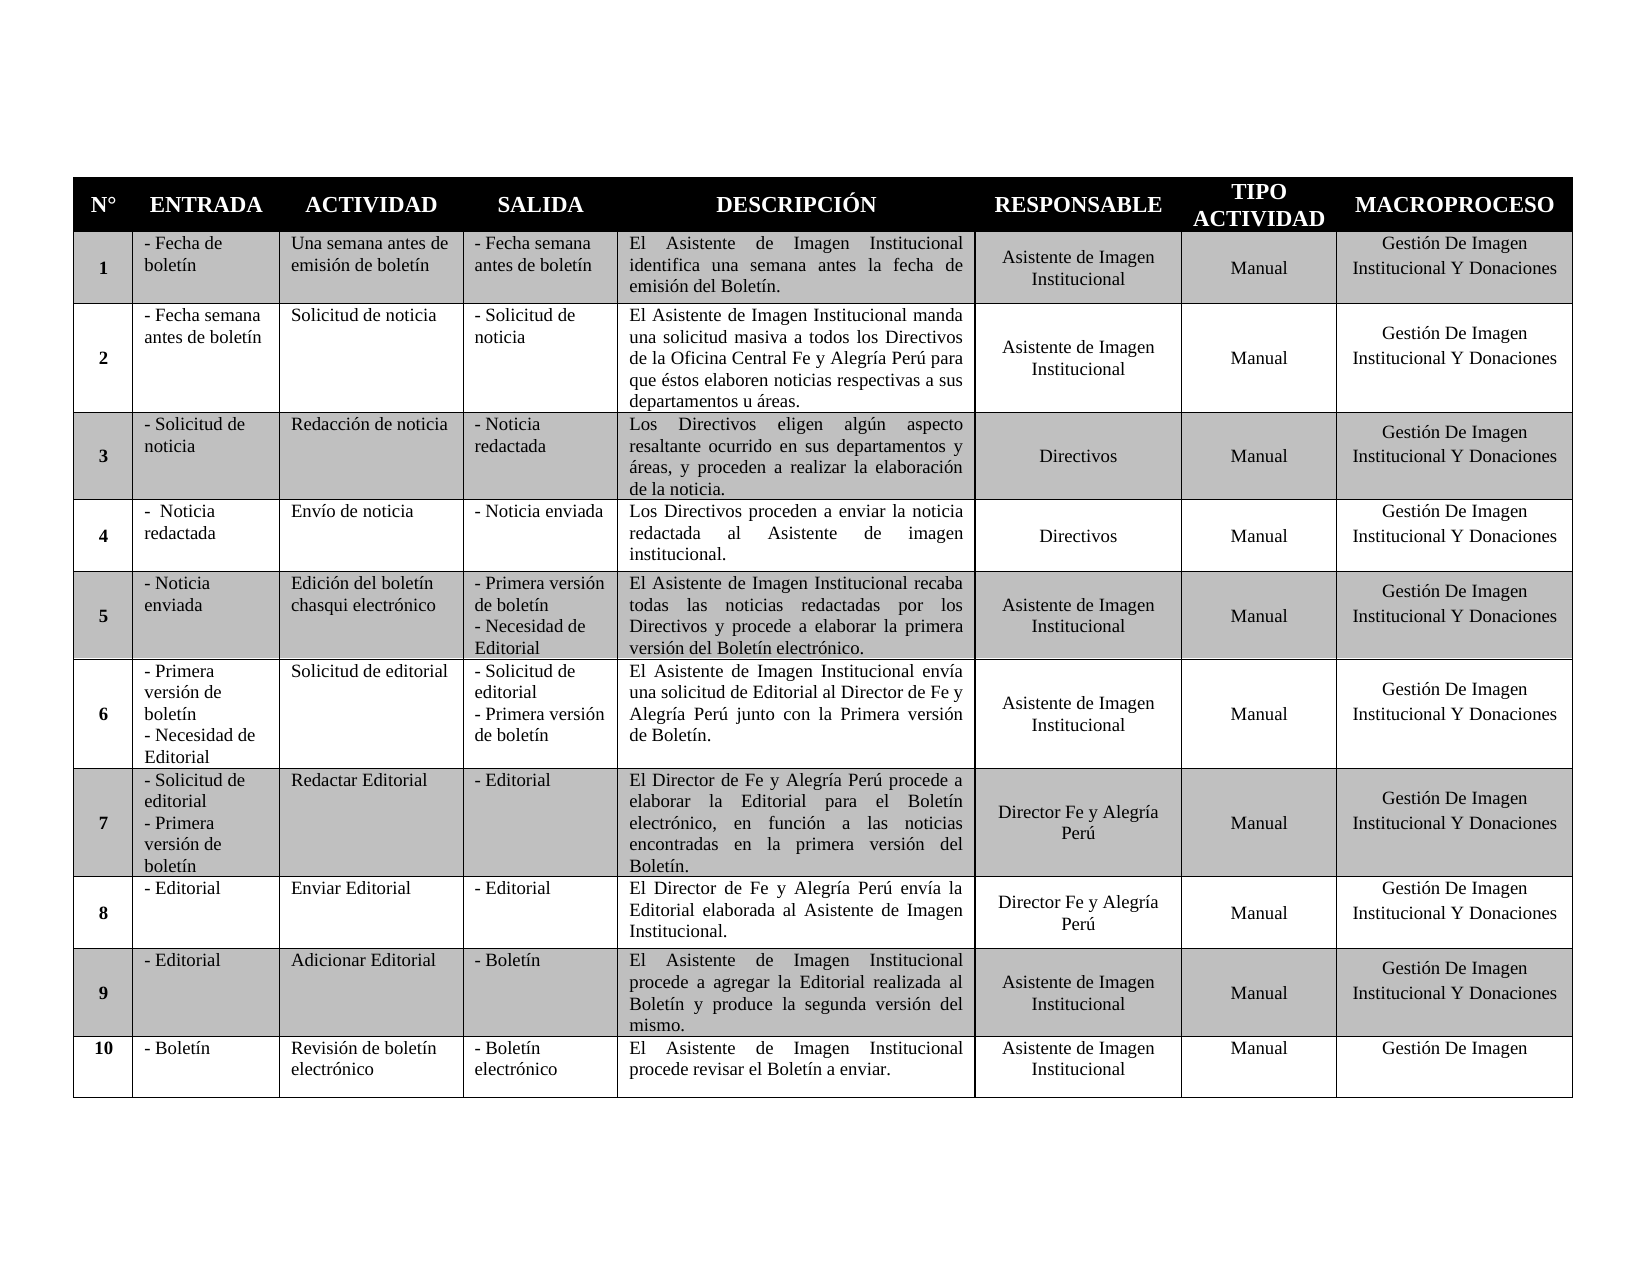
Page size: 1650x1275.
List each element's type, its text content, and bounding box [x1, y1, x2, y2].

table_header DESCRIPCIÓN [618, 178, 974, 231]
table_header ENTRADA [133, 178, 279, 231]
table_cell El Director de Fe y Alegría Perú envía la Editorial elaborada al Asistente de Imagen Institucional. [618, 877, 974, 948]
table_cell Manual [1182, 500, 1336, 571]
table_cell 10 [74, 1037, 132, 1097]
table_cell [618, 1037, 974, 1097]
table_cell El Director de Fe y Alegría Perú procede a elaborar la Editorial para el Boletín electrónico, en función a las noticias encontradas en la primera versión del Boletín. [618, 769, 974, 876]
table_cell Gestión De Imagen Institucional Y Donaciones [1337, 232, 1572, 303]
table_cell - Noticia enviada [133, 572, 279, 658]
table_cell Manual [1182, 413, 1336, 499]
table_cell Asistente de Imagen Institucional [976, 1037, 1181, 1097]
table_cell - Solicitud de noticia [464, 304, 617, 412]
table_header N° [74, 178, 132, 231]
table_cell Redactar Editorial [280, 769, 463, 876]
table_cell Los Directivos proceden a enviar la noticia redactada al Asistente de imagen institucional. [618, 500, 974, 571]
table_cell 5 [74, 572, 132, 658]
table_cell Enviar Editorial [280, 877, 463, 948]
table_cell Gestión De Imagen Institucional Y Donaciones [1337, 572, 1572, 658]
table_cell El Asistente de Imagen Institucional manda una solicitud masiva a todos los Directivos de la Oficina Central Fe y Alegría Perú para que éstos elaboren noticias respectivas a sus departamentos u áreas. [618, 304, 974, 412]
table_cell Redacción de noticia [280, 413, 463, 499]
table_cell Gestión De Imagen Institucional Y Donaciones [1337, 949, 1572, 1036]
table_cell - Fecha semana antes de boletín [464, 232, 617, 303]
table_cell Solicitud de noticia [280, 304, 463, 412]
table_cell - Noticia enviada [464, 500, 617, 571]
table_cell Los Directivos eligen algún aspecto resaltante ocurrido en sus departamentos y áreas, y proceden a realizar la elaboración de la noticia. [618, 413, 974, 499]
table_cell Una semana antes de emisión de boletín [280, 232, 463, 303]
table_cell 6 [74, 660, 132, 767]
table_cell Directivos [976, 413, 1181, 499]
table_cell Solicitud de editorial [280, 660, 463, 767]
table_cell - Noticia redactada [464, 413, 617, 499]
table_header MACROPROCESO [1337, 178, 1572, 231]
table_header SALIDA [464, 178, 617, 231]
table_header RESPONSABLE [976, 178, 1181, 231]
table_cell - Noticia redactada [133, 500, 279, 571]
table_cell Gestión De Imagen Institucional Y Donaciones [1337, 877, 1572, 948]
table_cell - Solicitud de editorial - Primera versión de boletín [133, 769, 279, 876]
table_cell Director Fe y Alegría Perú [976, 877, 1181, 948]
table_cell Manual [1182, 949, 1336, 1036]
table_cell 7 [74, 769, 132, 876]
table_cell - Editorial [133, 877, 279, 948]
table_cell - Primera versión de boletín - Necesidad de Editorial [464, 572, 617, 658]
table_cell Gestión De Imagen Institucional Y Donaciones [1337, 413, 1572, 499]
table_cell Asistente de Imagen Institucional [976, 949, 1181, 1036]
table_cell Asistente de Imagen Institucional [976, 232, 1181, 303]
table_cell 9 [74, 949, 132, 1036]
table_cell - Solicitud de editorial - Primera versión de boletín [464, 660, 617, 767]
table_cell - Editorial [464, 877, 617, 948]
table_cell Manual [1182, 660, 1336, 767]
table_cell Gestión De Imagen Institucional Y Donaciones [1337, 304, 1572, 412]
table_cell Asistente de Imagen Institucional [976, 572, 1181, 658]
table_cell Edición del boletín chasqui electrónico [280, 572, 463, 658]
table_cell 1 [74, 232, 132, 303]
table_cell Manual [1182, 1037, 1336, 1097]
table_cell Manual [1182, 232, 1336, 303]
table_cell Directivos [976, 500, 1181, 571]
table_cell Manual [1182, 572, 1336, 658]
table_cell El Asistente de Imagen Institucional recaba todas las noticias redactadas por los Directivos y procede a elaborar la primera versión del Boletín electrónico. [618, 572, 974, 658]
table_cell Manual [1182, 769, 1336, 876]
table_cell Gestión De Imagen Institucional Y Donaciones [1337, 660, 1572, 767]
table_cell - Fecha de boletín [133, 232, 279, 303]
table_cell Adicionar Editorial [280, 949, 463, 1036]
table_cell 3 [74, 413, 132, 499]
table_cell - Boletín [133, 1037, 279, 1097]
table_cell 8 [74, 877, 132, 948]
table_cell El Asistente de Imagen Institucional procede a agregar la Editorial realizada al Boletín y produce la segunda versión del mismo. [618, 949, 974, 1036]
table_cell - Boletín [464, 949, 617, 1036]
table_cell Asistente de Imagen Institucional [976, 660, 1181, 767]
table_cell 2 [74, 304, 132, 412]
table_cell - Fecha semana antes de boletín [133, 304, 279, 412]
table_cell El Asistente de Imagen Institucional identifica una semana antes la fecha de emisión del Boletín. [618, 232, 974, 303]
table_header ACTIVIDAD [280, 178, 463, 231]
table_cell - Primera versión de boletín - Necesidad de Editorial [133, 660, 279, 767]
table_cell Gestión De Imagen Institucional Y Donaciones [1337, 500, 1572, 571]
table_cell El Asistente de Imagen Institucional envía una solicitud de Editorial al Director de Fe y Alegría Perú junto con la Primera versión de Boletín. [618, 660, 974, 767]
table_cell Director Fe y Alegría Perú [976, 769, 1181, 876]
table_header TIPO ACTIVIDAD [1182, 178, 1336, 231]
table_cell Gestión De Imagen Institucional Y Donaciones [1337, 769, 1572, 876]
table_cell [464, 1037, 617, 1097]
table_cell Manual [1182, 304, 1336, 412]
table_cell - Editorial [464, 769, 617, 876]
table_cell - Solicitud de noticia [133, 413, 279, 499]
table_cell Revisión de boletín electrónico [280, 1037, 463, 1097]
table_cell Manual [1182, 877, 1336, 948]
table_cell Envío de noticia [280, 500, 463, 571]
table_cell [1337, 1037, 1572, 1097]
table_cell 4 [74, 500, 132, 571]
table_cell - Editorial [133, 949, 279, 1036]
table_cell Asistente de Imagen Institucional [976, 304, 1181, 412]
